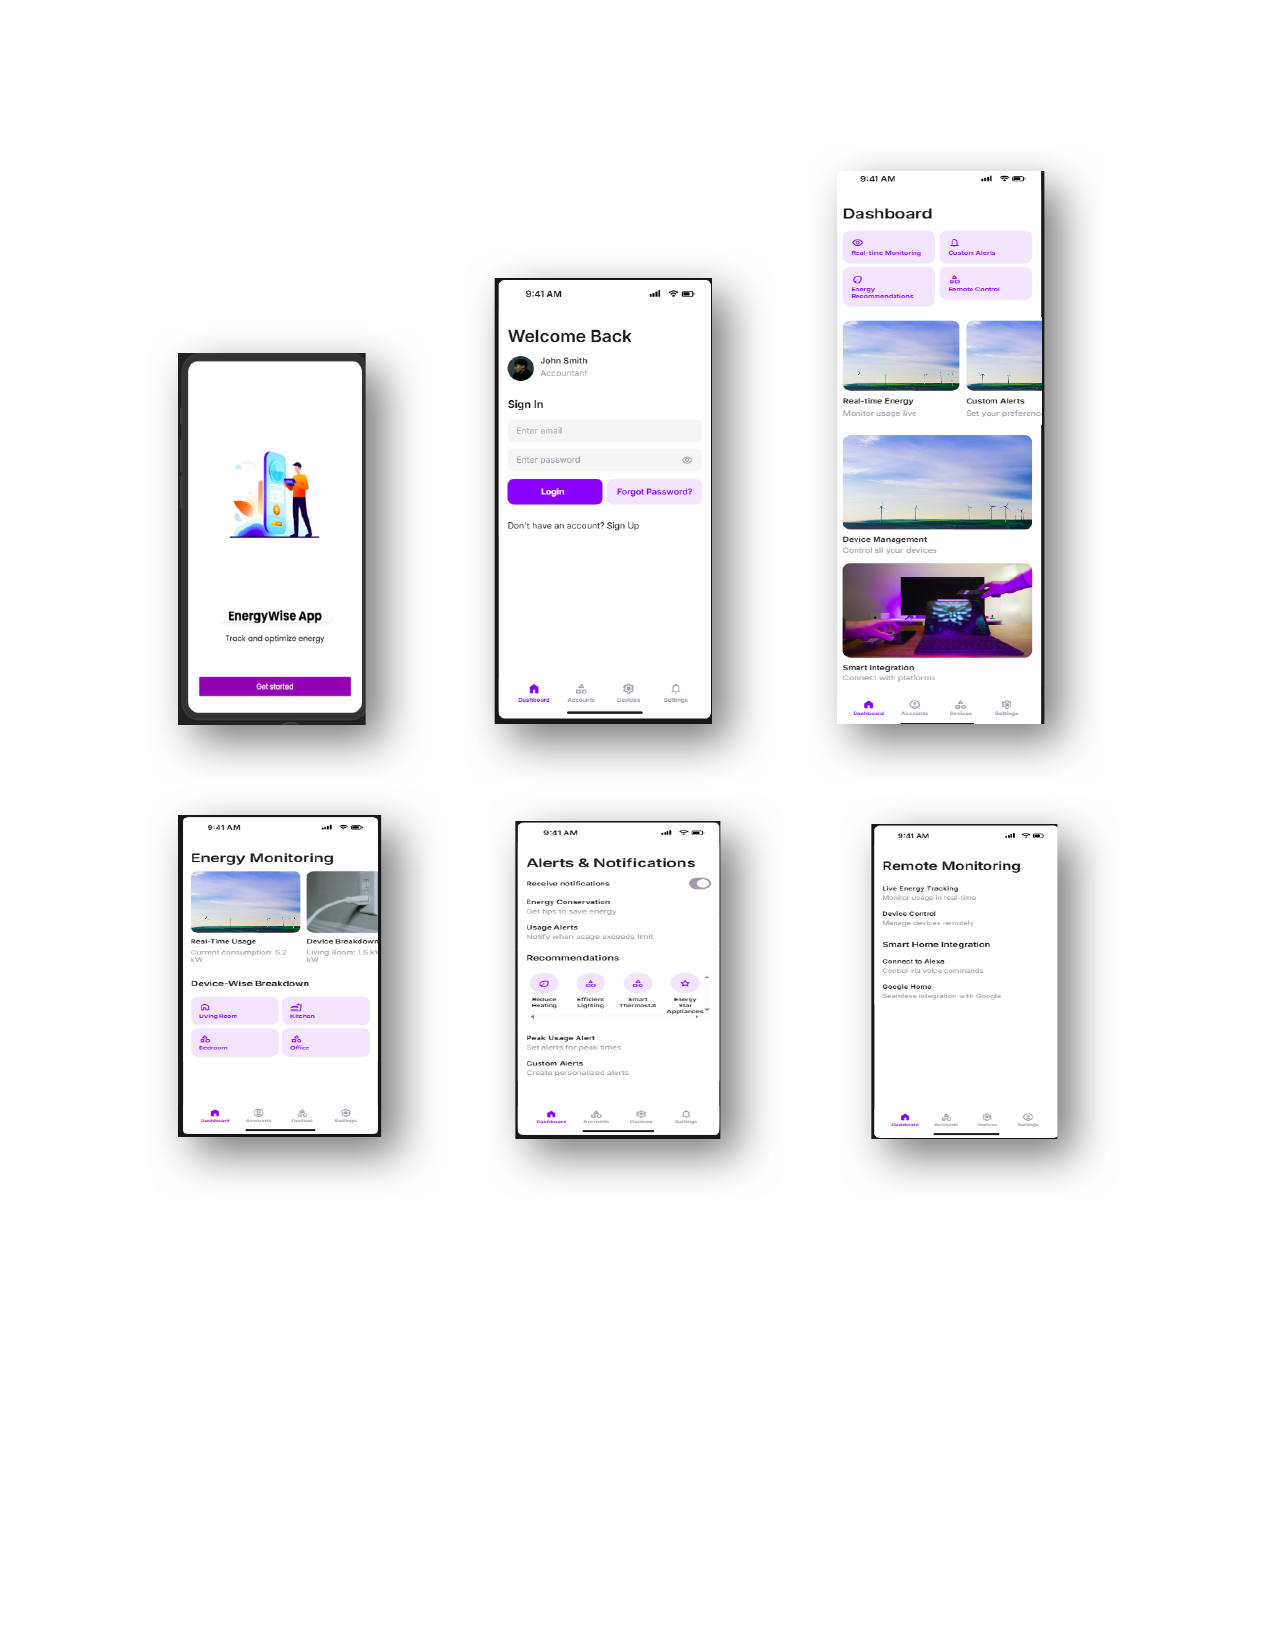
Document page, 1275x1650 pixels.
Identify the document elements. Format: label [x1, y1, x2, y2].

picture [837, 171, 1045, 724]
picture [494, 278, 712, 724]
picture [515, 821, 721, 1139]
picture [178, 353, 366, 725]
picture [871, 824, 1058, 1139]
picture [178, 815, 382, 1137]
